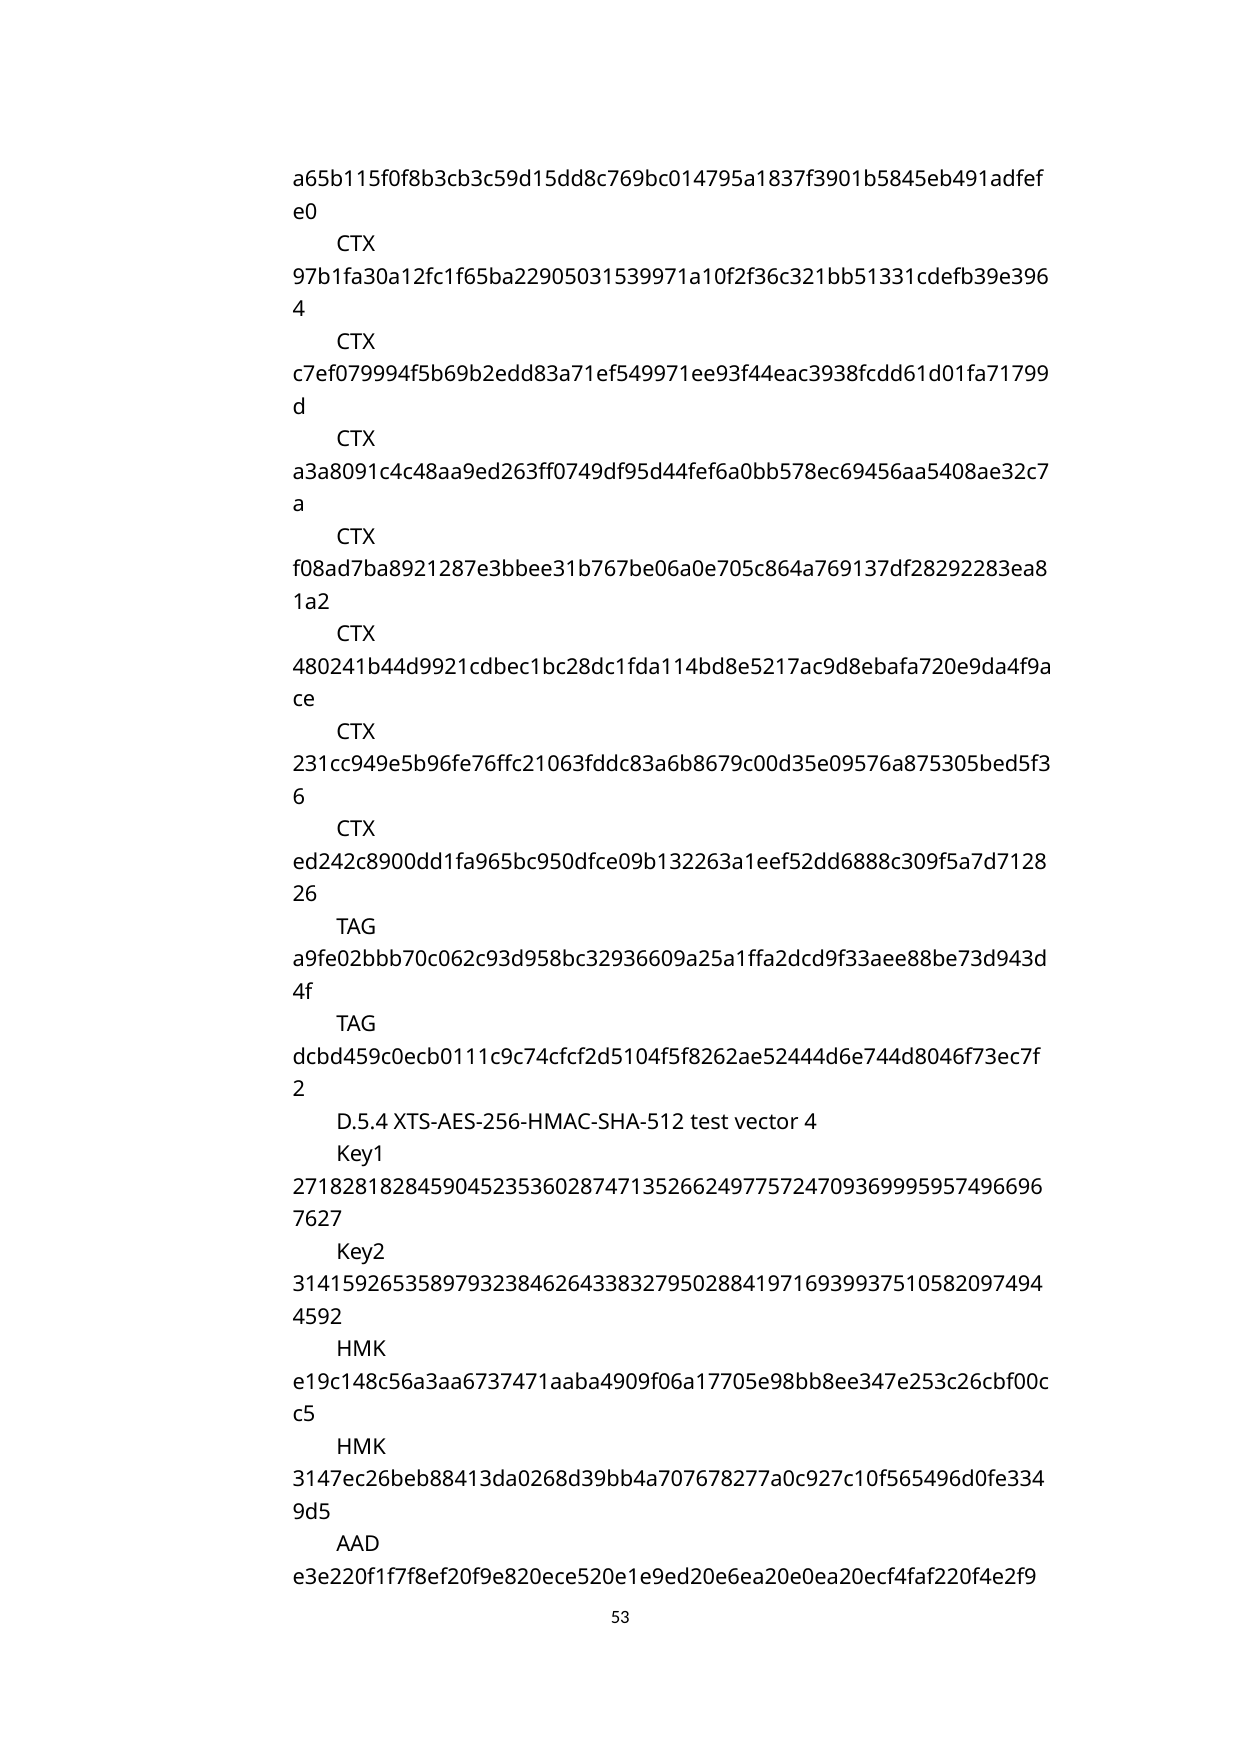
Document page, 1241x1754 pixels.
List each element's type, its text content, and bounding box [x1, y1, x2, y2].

list CTX a3a8091c4c48aa9ed263ff0749df95d44fef6a0bb578ec69456aa5408ae32c7a [292, 422, 1053, 519]
list TAG dcbd459c0ecb0111c9c74cfcf2d5104f5f8262ae52444d6e744d8046f73ec7f2 [292, 1007, 1053, 1104]
list CTX c7ef079994f5b69b2edd83a71ef549971ee93f44eac3938fcdd61d01fa71799d [292, 324, 1053, 422]
list CTX ed242c8900dd1fa965bc950dfce09b132263a1eef52dd6888c309f5a7d712826 [292, 812, 1053, 909]
list D.5.4 XTS-AES-256-HMAC-SHA-512 test vector 4 [292, 1104, 1053, 1137]
list CTX f08ad7ba8921287e3bbee31b767be06a0e705c864a769137df28292283ea81a2 [292, 519, 1053, 617]
list AAD e3e220f1f7f8ef20f9e820ece520e1e9ed20e6ea20e0ea20ecf4faf220f4e2f9 [292, 1527, 1053, 1592]
list Key1 2718281828459045235360287471352662497757247093699959574966967627 [292, 1137, 1053, 1234]
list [292, 162, 1053, 227]
list CTX 480241b44d9921cdbec1bc28dc1fda114bd8e5217ac9d8ebafa720e9da4f9ace [292, 617, 1053, 714]
list HMK e19c148c56a3aa6737471aaba4909f06a17705e98bb8ee347e253c26cbf00cc5 [292, 1332, 1053, 1429]
list TAG a9fe02bbb70c062c93d958bc32936609a25a1ffa2dcd9f33aee88be73d943d4f [292, 909, 1053, 1007]
list HMK 3147ec26beb88413da0268d39bb4a707678277a0c927c10f565496d0fe3349d5 [292, 1429, 1053, 1527]
list Key2 3141592653589793238462643383279502884197169399375105820974944592 [292, 1234, 1053, 1332]
list CTX 231cc949e5b96fe76ffc21063fddc83a6b8679c00d35e09576a875305bed5f36 [292, 714, 1053, 812]
list CTX 97b1fa30a12fc1f65ba22905031539971a10f2f36c321bb51331cdefb39e3964 [292, 227, 1053, 324]
